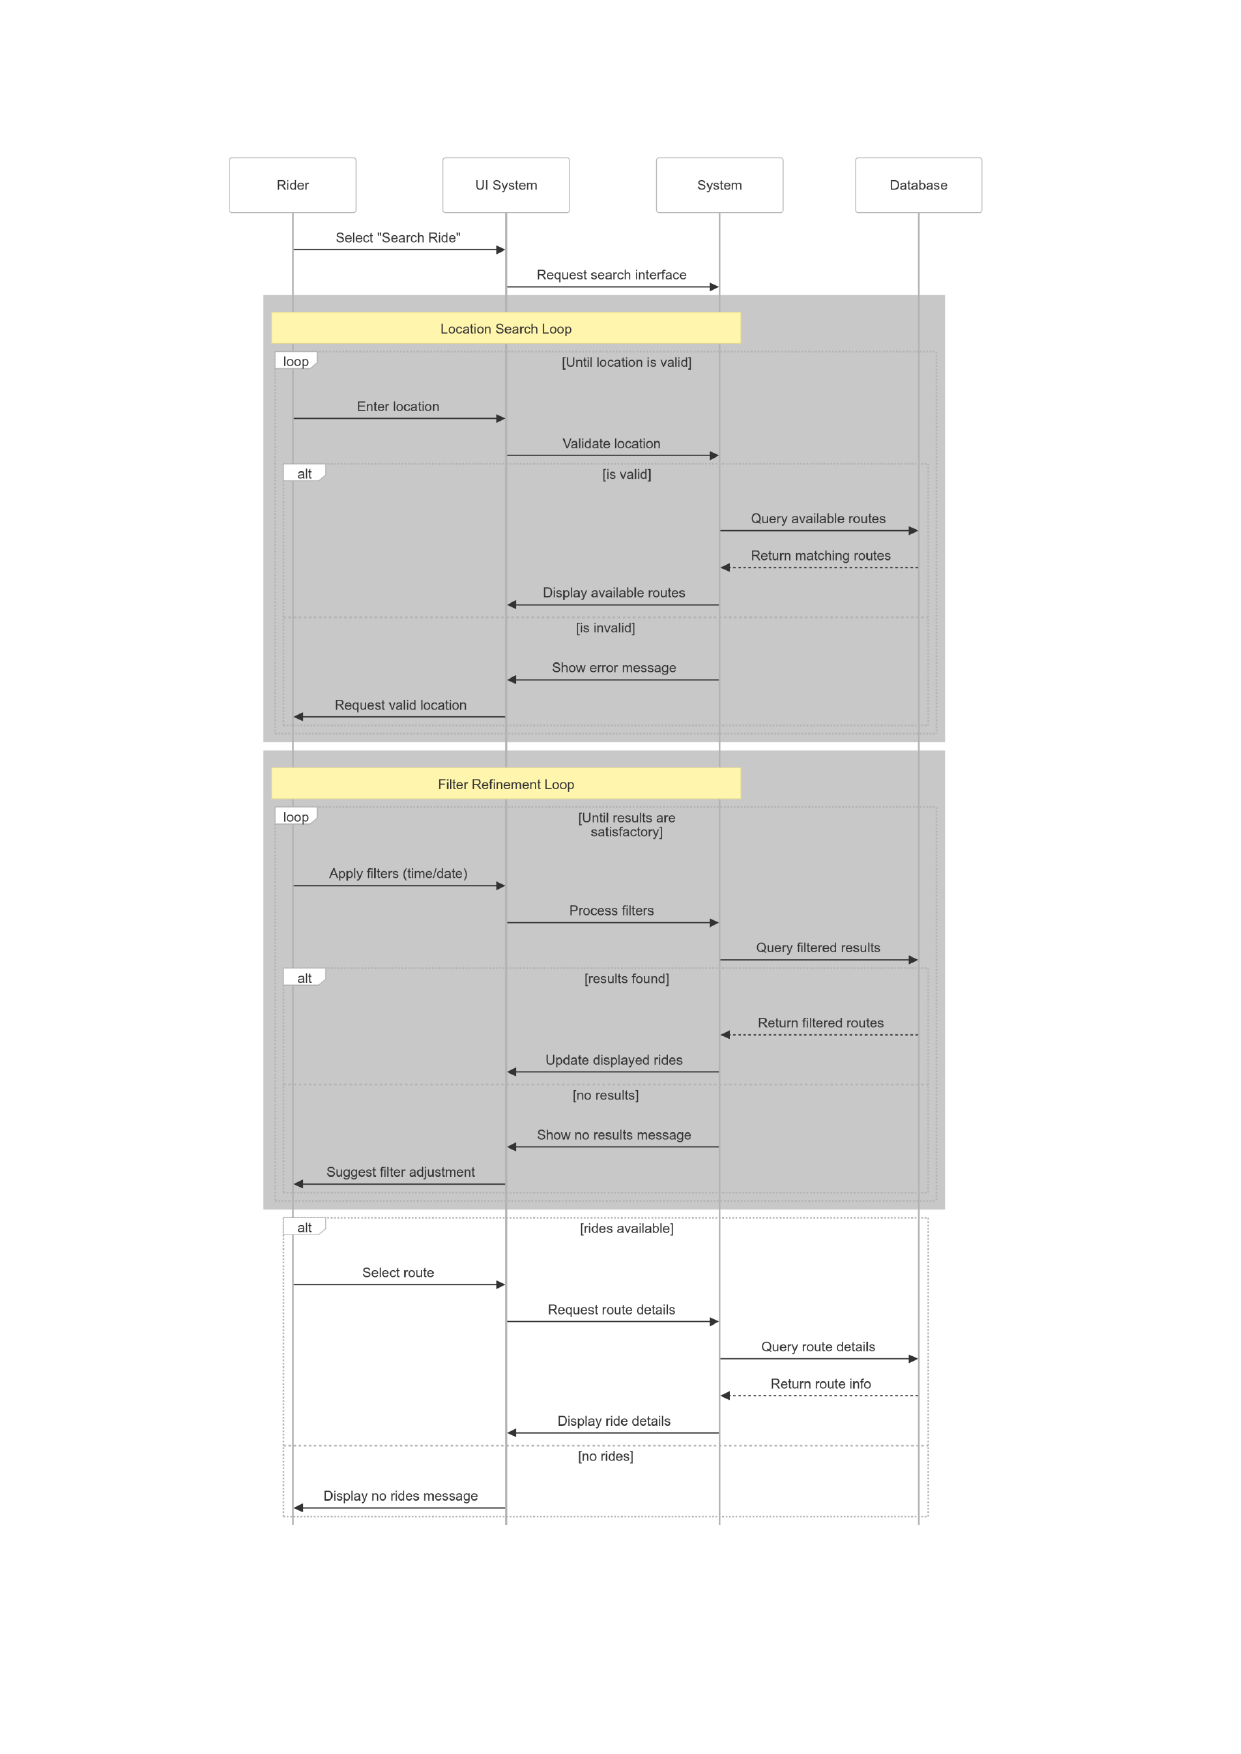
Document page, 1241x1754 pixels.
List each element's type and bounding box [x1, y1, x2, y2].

picture [187, 150, 1027, 1525]
